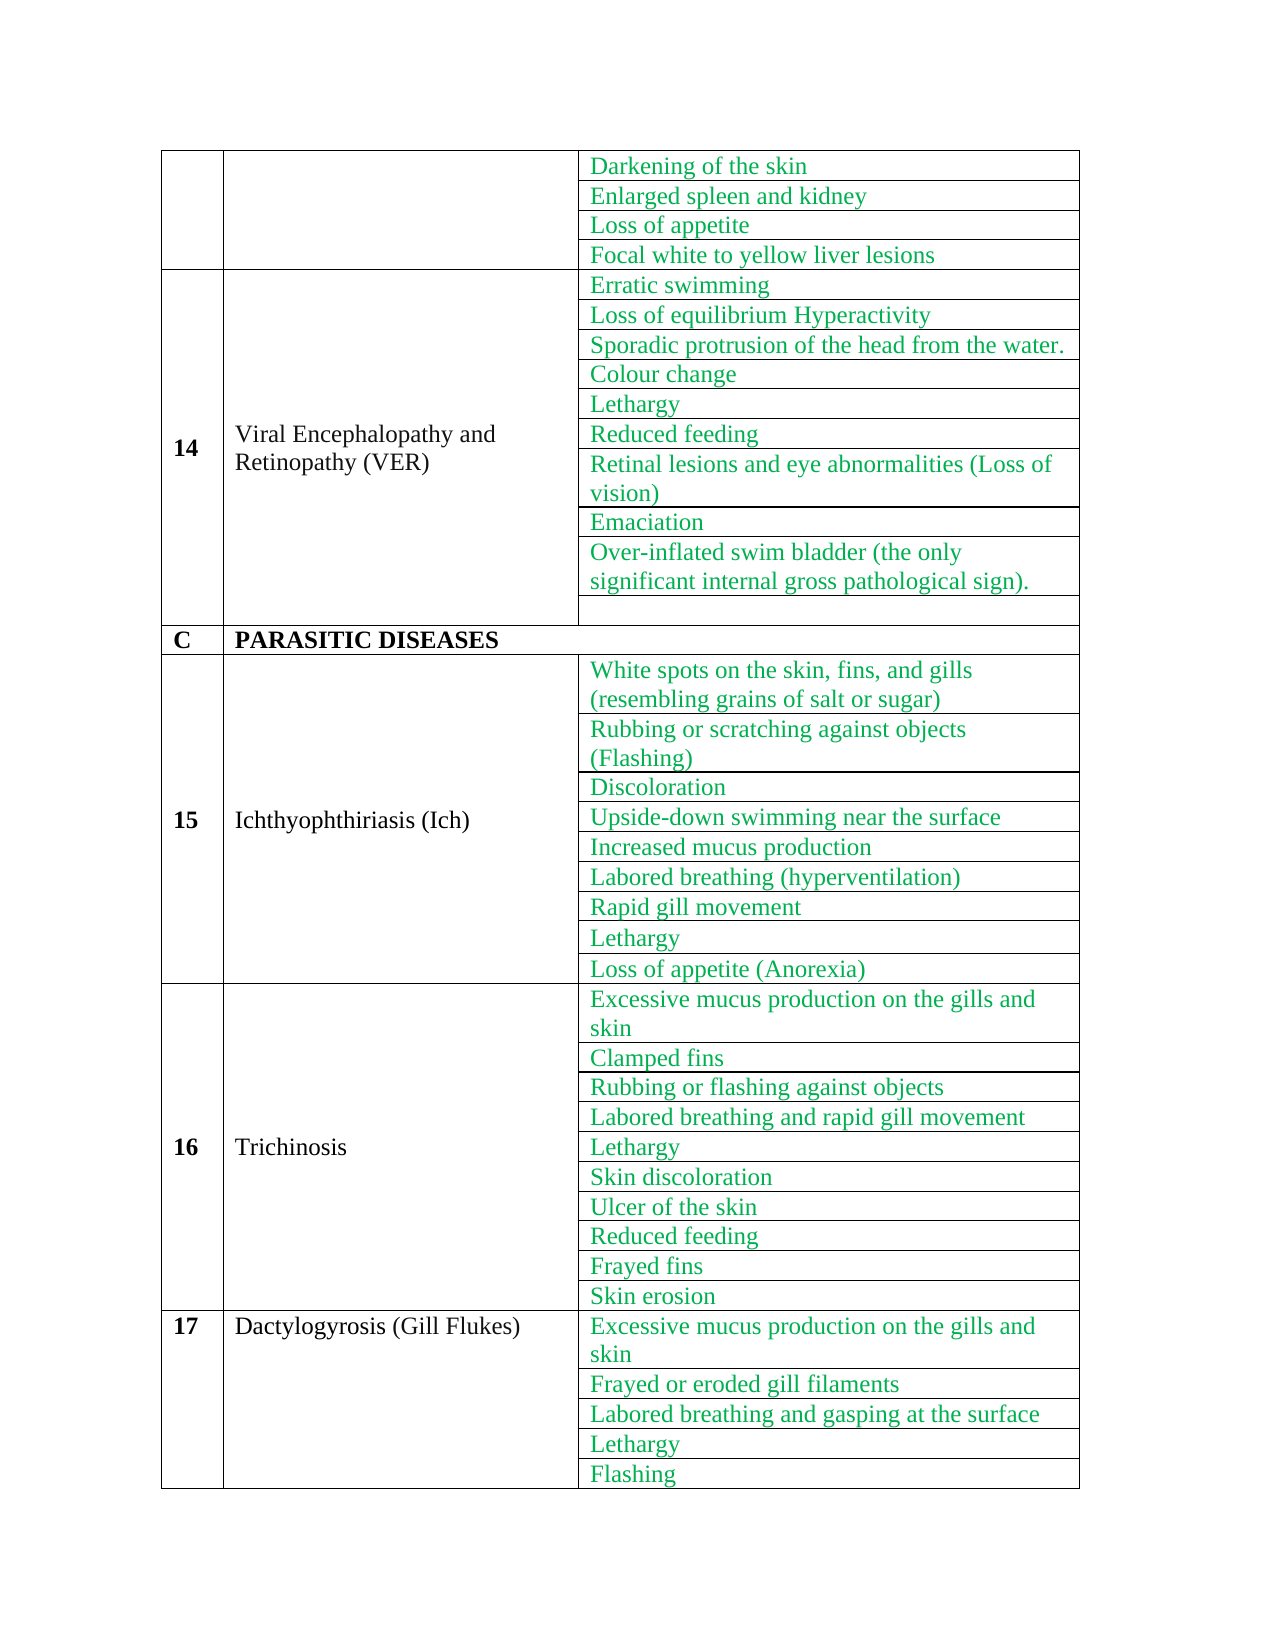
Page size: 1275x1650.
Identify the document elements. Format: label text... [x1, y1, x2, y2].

table_cell Ichthyophthiriasis (Ich) [224, 655, 578, 983]
table_cell C [162, 626, 223, 654]
table_cell 14 [162, 270, 223, 624]
table_cell Darkening of the skin [579, 151, 1079, 180]
table_cell PARASITIC DISEASES [224, 626, 1079, 654]
table_cell Ulcer of the skin [579, 1192, 1079, 1220]
table_cell Skin erosion [579, 1281, 1079, 1310]
table_cell Reduced feeding [579, 1221, 1079, 1250]
table_cell Skin discoloration [579, 1162, 1079, 1191]
table_cell Viral Encephalopathy and Retinopathy (VER) [224, 270, 578, 624]
table_cell Labored breathing (hyperventilation) [579, 862, 1079, 891]
table_cell Sporadic protrusion of the head from the water. [579, 330, 1079, 358]
table_cell Reduced feeding [579, 419, 1079, 448]
table_cell Increased mucus production [579, 832, 1079, 861]
table_cell 17 [162, 1311, 223, 1487]
table_cell Lethargy [579, 1429, 1079, 1458]
table_cell Emaciation [579, 508, 1079, 536]
table_cell Loss of appetite (Anorexia) [579, 954, 1079, 983]
table_cell Rapid gill movement [579, 892, 1079, 920]
table_cell Excessive mucus production on the gills and skin [579, 1311, 1079, 1368]
table_cell Frayed fins [579, 1251, 1079, 1280]
table_cell Frayed or eroded gill filaments [579, 1369, 1079, 1398]
table_cell Lethargy [579, 921, 1079, 953]
table_cell Upside-down swimming near the surface [579, 802, 1079, 831]
table_cell Retinal lesions and eye abnormalities (Loss of vision) [579, 449, 1079, 506]
table_cell 15 [162, 655, 223, 983]
table_cell Focal white to yellow liver lesions [579, 240, 1079, 269]
table_cell Labored breathing and gasping at the surface [579, 1399, 1079, 1428]
table_cell Loss of appetite [579, 211, 1079, 239]
table_cell [579, 596, 1079, 624]
table_cell Over-inflated swim bladder (the only significant internal gross pathological sign). [579, 537, 1079, 595]
table_cell Rubbing or flashing against objects [579, 1073, 1079, 1101]
table_cell Erratic swimming [579, 270, 1079, 299]
table_cell Colour change [579, 360, 1079, 388]
table_cell Rubbing or scratching against objects (Flashing) [579, 714, 1079, 771]
table_cell Loss of equilibrium Hyperactivity [579, 300, 1079, 329]
table_cell Excessive mucus production on the gills and skin [579, 984, 1079, 1042]
table_cell Lethargy [579, 389, 1079, 418]
table_cell Clamped fins [579, 1043, 1079, 1071]
table_cell Flashing [579, 1459, 1079, 1487]
table_cell Lethargy [579, 1132, 1079, 1161]
table_cell Enlarged spleen and kidney [579, 181, 1079, 209]
table_cell Labored breathing and rapid gill movement [579, 1102, 1079, 1131]
table_cell Discoloration [579, 773, 1079, 801]
table_cell Trichinosis [224, 984, 578, 1310]
table_cell 16 [162, 984, 223, 1310]
table_cell White spots on the skin, fins, and gills (resembling grains of salt or sugar) [579, 655, 1079, 713]
table_cell Dactylogyrosis (Gill Flukes) [224, 1311, 578, 1487]
